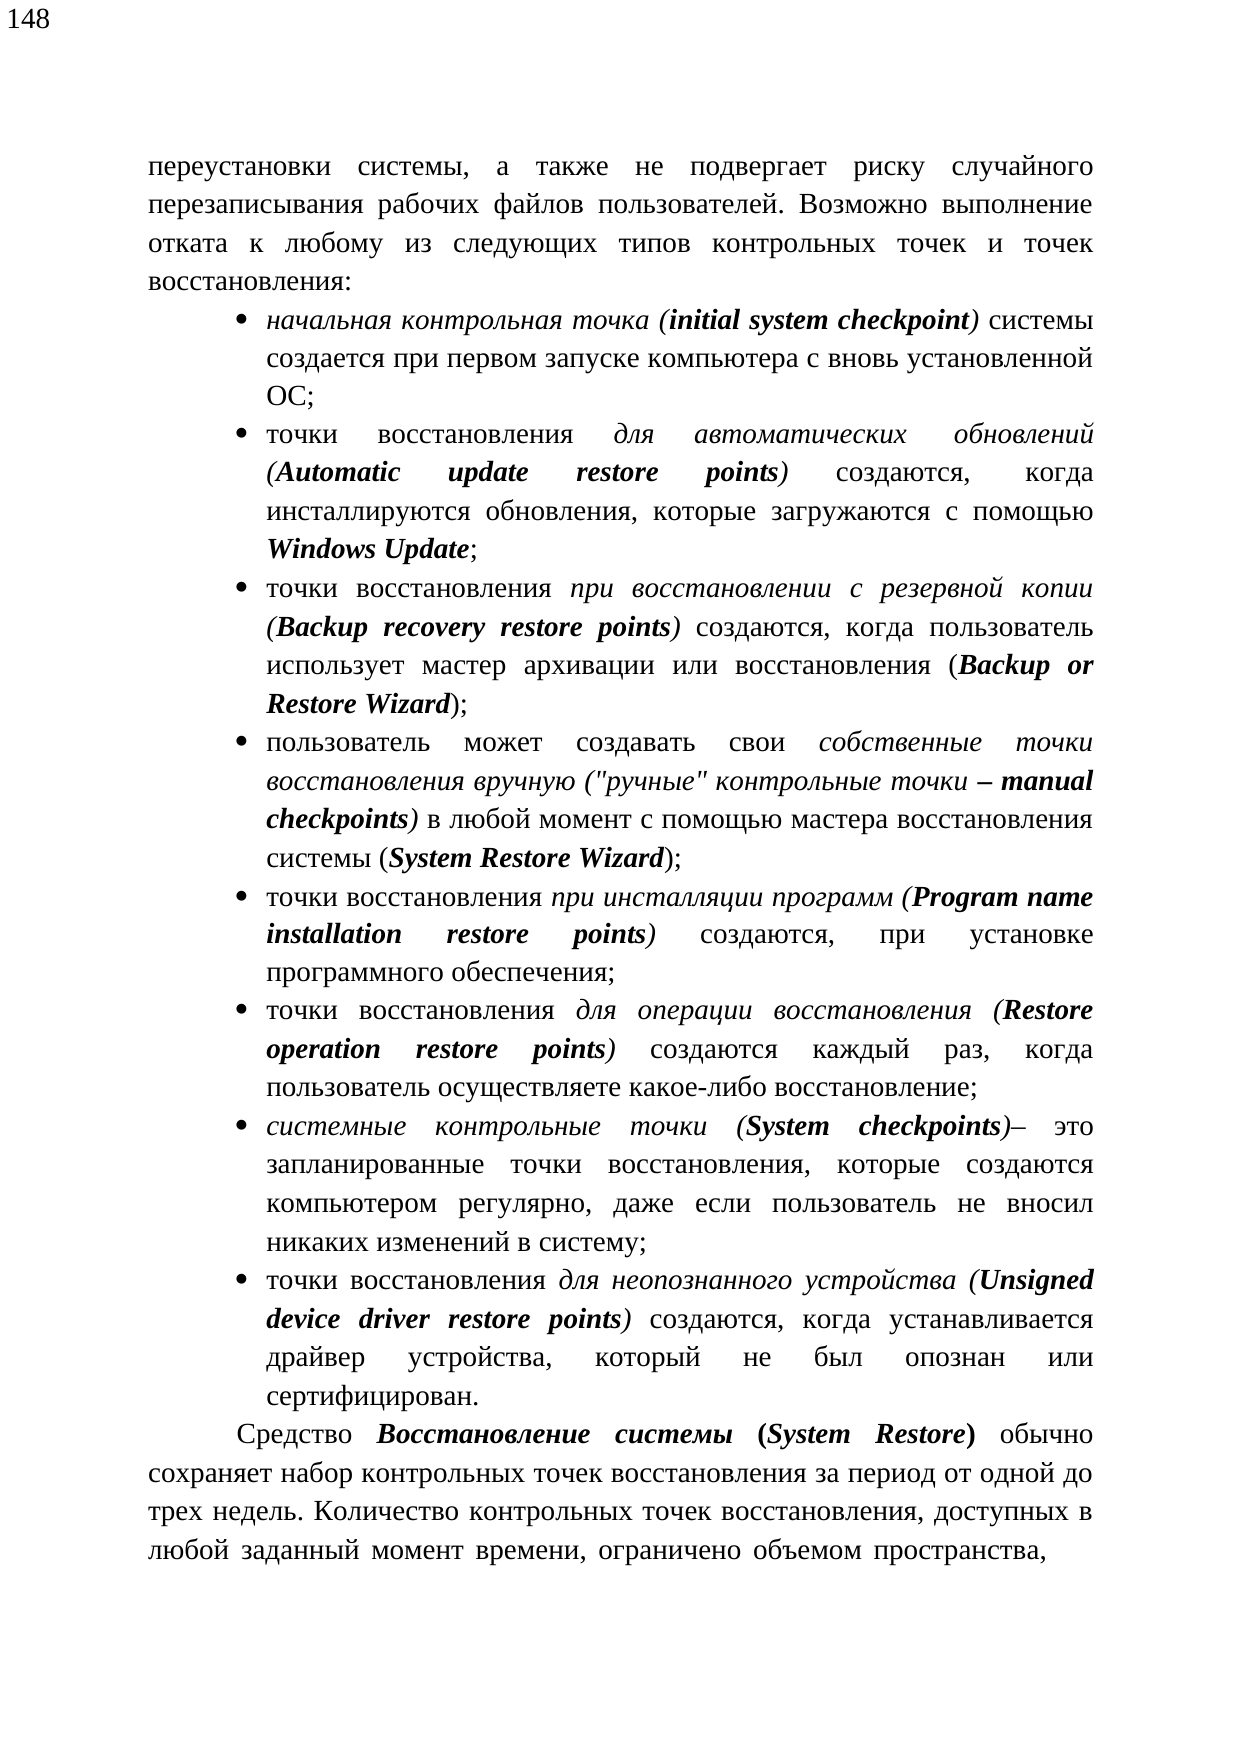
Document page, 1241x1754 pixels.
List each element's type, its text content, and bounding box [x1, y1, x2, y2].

list точки восстановления для неопознанного устройства (Unsigned device driver restore points) создаются, когда устанавливается драйвер устройства, который не был опознан или сертифицирован. [236, 1262, 1094, 1411]
list точки восстановления для операции восстановления (Restore operation restore points) создаются каждый раз, когда пользователь осуществляете какое-либо восстановление; [236, 992, 1093, 1103]
list точки восстановления для автоматических обновлений (Automatic update restore points) создаются, когда инсталлируются обновления, которые загружаются с помощью Windows Update; [236, 416, 1094, 565]
list точки восстановления при восстановлении с резервной копии (Backup recovery restore points) создаются, когда пользователь использует мастер архивации или восстановления (Backup or Restore Wizard); [236, 570, 1093, 719]
text переустановки системы, а также не подвергает риску случайного перезаписывания рабочих файлов пользователей. Возможно выполнение отката к любому из следующих типов контрольных точек и точек восстановления: [148, 148, 1093, 297]
list системные контрольные точки (System checkpoints)– это запланированные точки восстановления, которые создаются компьютером регулярно, даже если пользователь не вносил никаких изменений в систему; [236, 1108, 1094, 1257]
list пользователь может создавать свои собственные точки восстановления вручную ("ручные" контрольные точки – manual checkpoints) в любой момент с помощью мастера восстановления системы (System Restore Wizard); [236, 724, 1093, 874]
list точки восстановления при инсталляции программ (Program name installation restore points) создаются, при установке программного обеспечения; [236, 879, 1094, 988]
list начальная контрольная точка (initial system checkpoint) системы создается при первом запуске компьютера с вновь установленной ОС; [236, 302, 1094, 411]
text Средство Восстановление системы (System Restore) обычно сохраняет набор контрольных точек восстановления за период от одной до трех недель. Количество контрольных точек восстановления, доступных в любой заданный момент времени, ограничено объемом пространства, [148, 1416, 1094, 1566]
